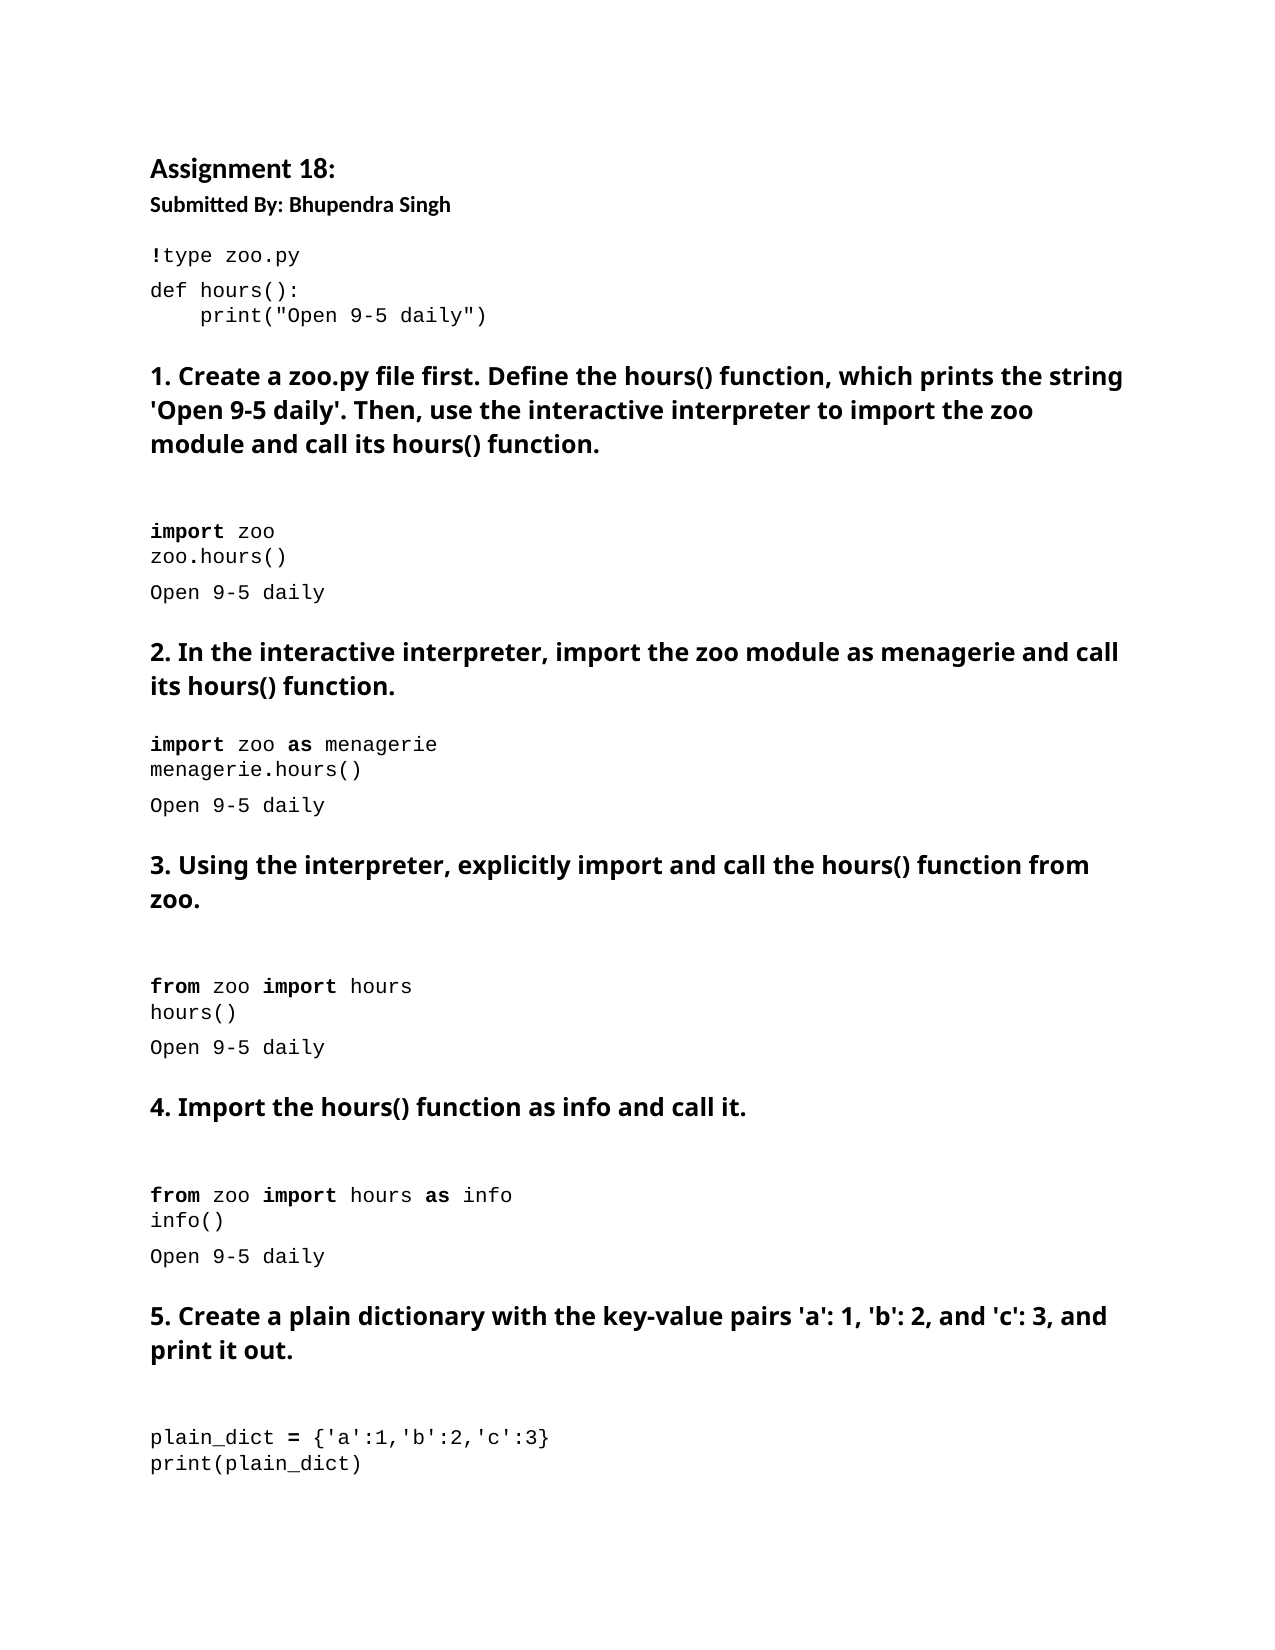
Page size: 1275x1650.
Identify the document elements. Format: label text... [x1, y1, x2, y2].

text print(plain_dict) [150, 1451, 1125, 1476]
text !type zoo.py [150, 243, 1125, 268]
text 1. Create a zoo.py file first. Define the hours() function, which prints the string 'Open 9-5 daily'. Then, use the interactive interpreter to import the zoo module and call its hours() function. [150, 358, 1125, 460]
text Assignment 18: Submitted By: Bhupendra Singh [150, 150, 1125, 218]
text Open 9-5 daily [150, 793, 1125, 818]
text 2. In the interactive interpreter, import the zoo module as menagerie and call its hours() function. [150, 635, 1125, 703]
text plain_dict = {'a':1,'b':2,'c':3} [150, 1426, 1125, 1451]
text zoo.hours() [150, 545, 1125, 570]
text Open 9-5 daily [150, 1244, 1125, 1269]
text from zoo import hours [150, 974, 1125, 1000]
text import zoo as menagerie [150, 732, 1125, 757]
text 3. Using the interpreter, explicitly import and call the hours() function from zoo. [150, 847, 1125, 916]
text Open 9-5 daily [150, 580, 1125, 606]
text menagerie.hours() [150, 757, 1125, 783]
text 5. Create a plain dictionary with the key-value pairs 'a': 1, 'b': 2, and 'c': 3, and print it out. [150, 1298, 1125, 1367]
text import zoo [150, 519, 1125, 545]
text 4. Import the hours() function as info and call it. [150, 1090, 1125, 1124]
text print("Open 9-5 daily") [150, 304, 1125, 329]
text Open 9-5 daily [150, 1035, 1125, 1061]
text info() [150, 1208, 1125, 1234]
text hours() [150, 1000, 1125, 1025]
text def hours(): [150, 278, 1125, 304]
text from zoo import hours as info [150, 1183, 1125, 1208]
